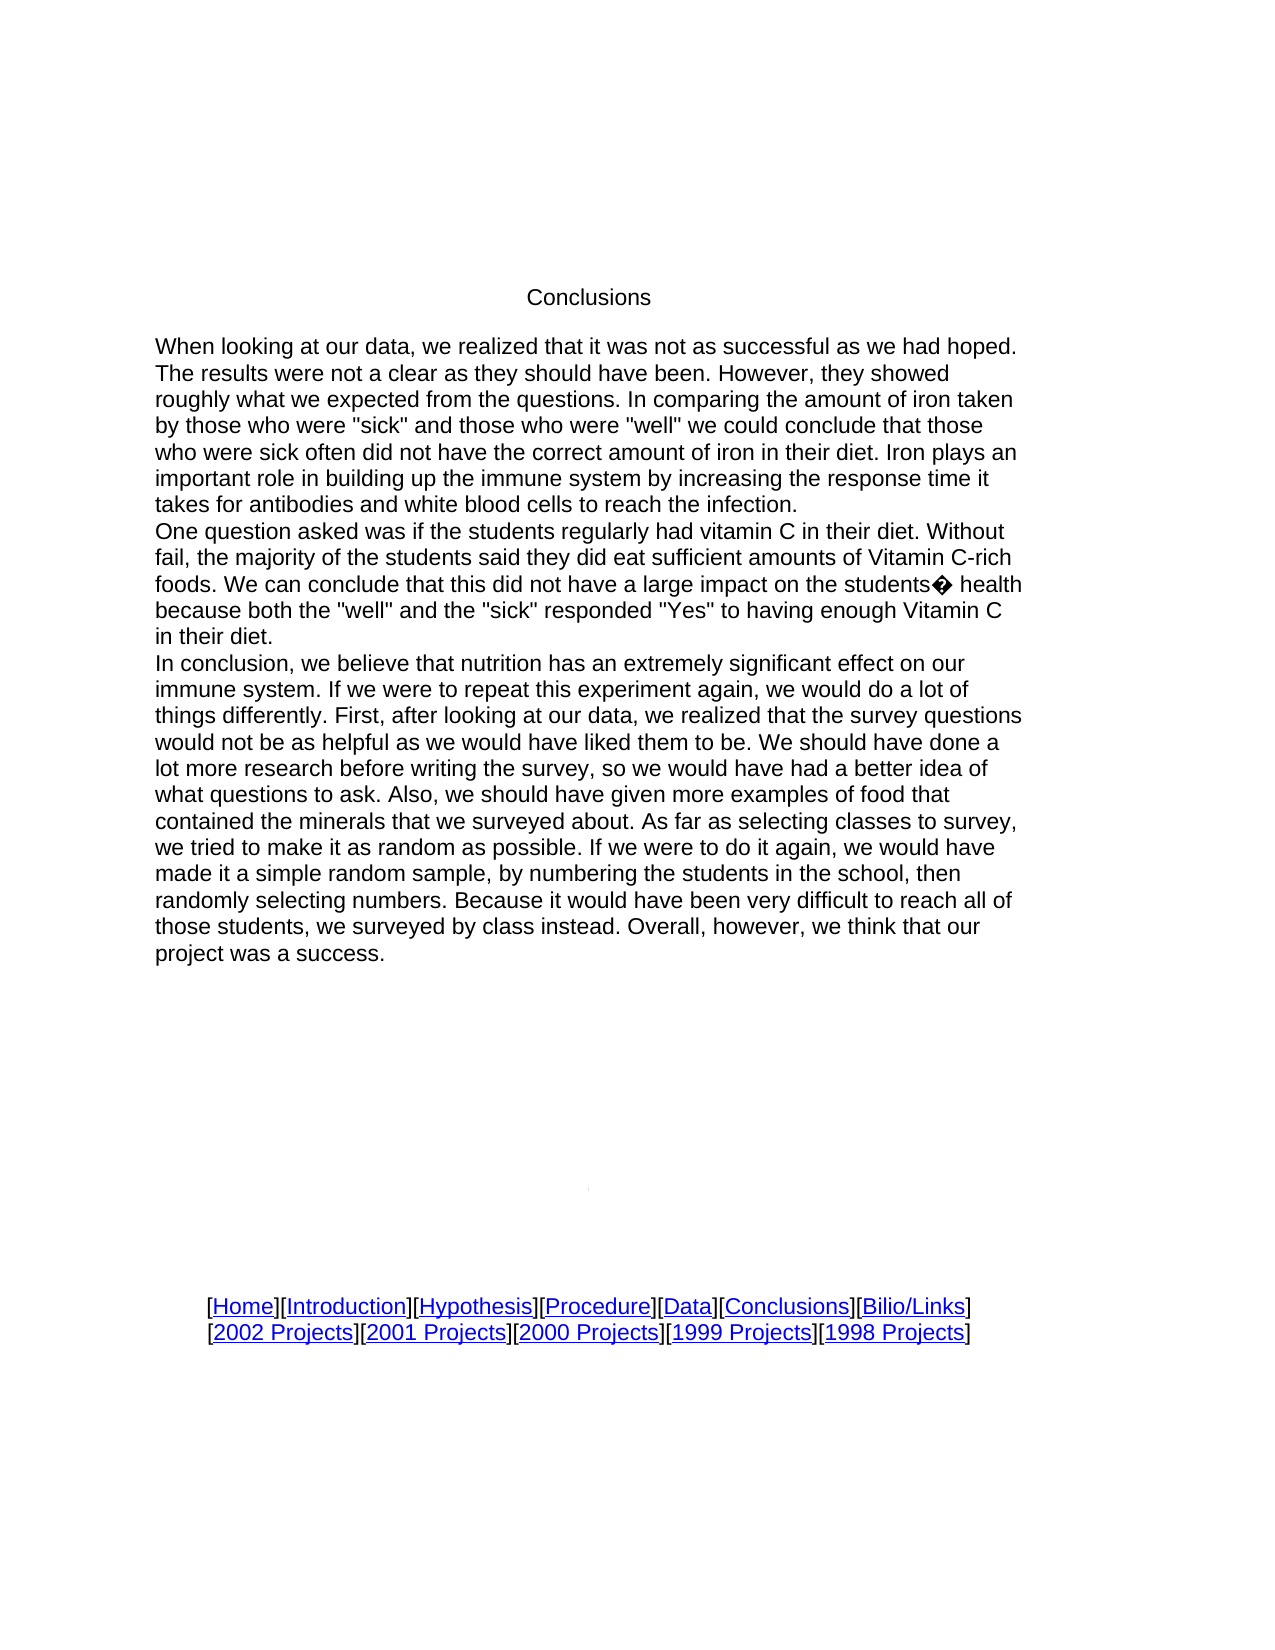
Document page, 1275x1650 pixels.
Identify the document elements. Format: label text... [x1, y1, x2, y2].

table_header Conclusions When looking at our data, we realized that it was not as successful as we had hoped. The results were not a clear as they should have been. However, they showed roughly what we expected from the questions. In comparing the amount of iron taken by those who were "sick" and those who were "well" we could conclude that those who were sick often did not have the correct amount of iron in their diet. Iron plays an important role in building up the immune system by increasing the response time it takes for antibodies and white blood cells to reach the infection. One question asked was if the students regularly had vitamin C in their diet. Without fail, the majority of the students said they did eat sufficient amounts of Vitamin C-rich foods. We can conclude that this did not have a large impact on the students� health because both the "well" and the "sick" responded "Yes" to having enough Vitamin C in their diet. In conclusion, we believe that nutrition has an extremely significant effect on our immune system. If we were to repeat this experiment again, we would do a lot of things differently. First, after looking at our data, we realized that the survey questions would not be as helpful as we would have liked them to be. We should have done a lot more research before writing the survey, so we would have had a better idea of what questions to ask. Also, we should have given more examples of food that contained the minerals that we surveyed about. As far as selecting classes to survey, we tried to make it as random as possible. If we were to do it again, we would have made it a simple random sample, by numbering the students in the school, then randomly selecting numbers. Because it would have been very difficult to reach all of those students, we surveyed by class instead. Overall, however, we think that our project was a success. [Home][Introduction][Hypothesis][Procedure][Data][Conclusions][Bilio/Links] [2002 Projects][2001 Projects][2000 Projects][1999 Projects][1998 Projects] [150, 176, 1027, 1350]
